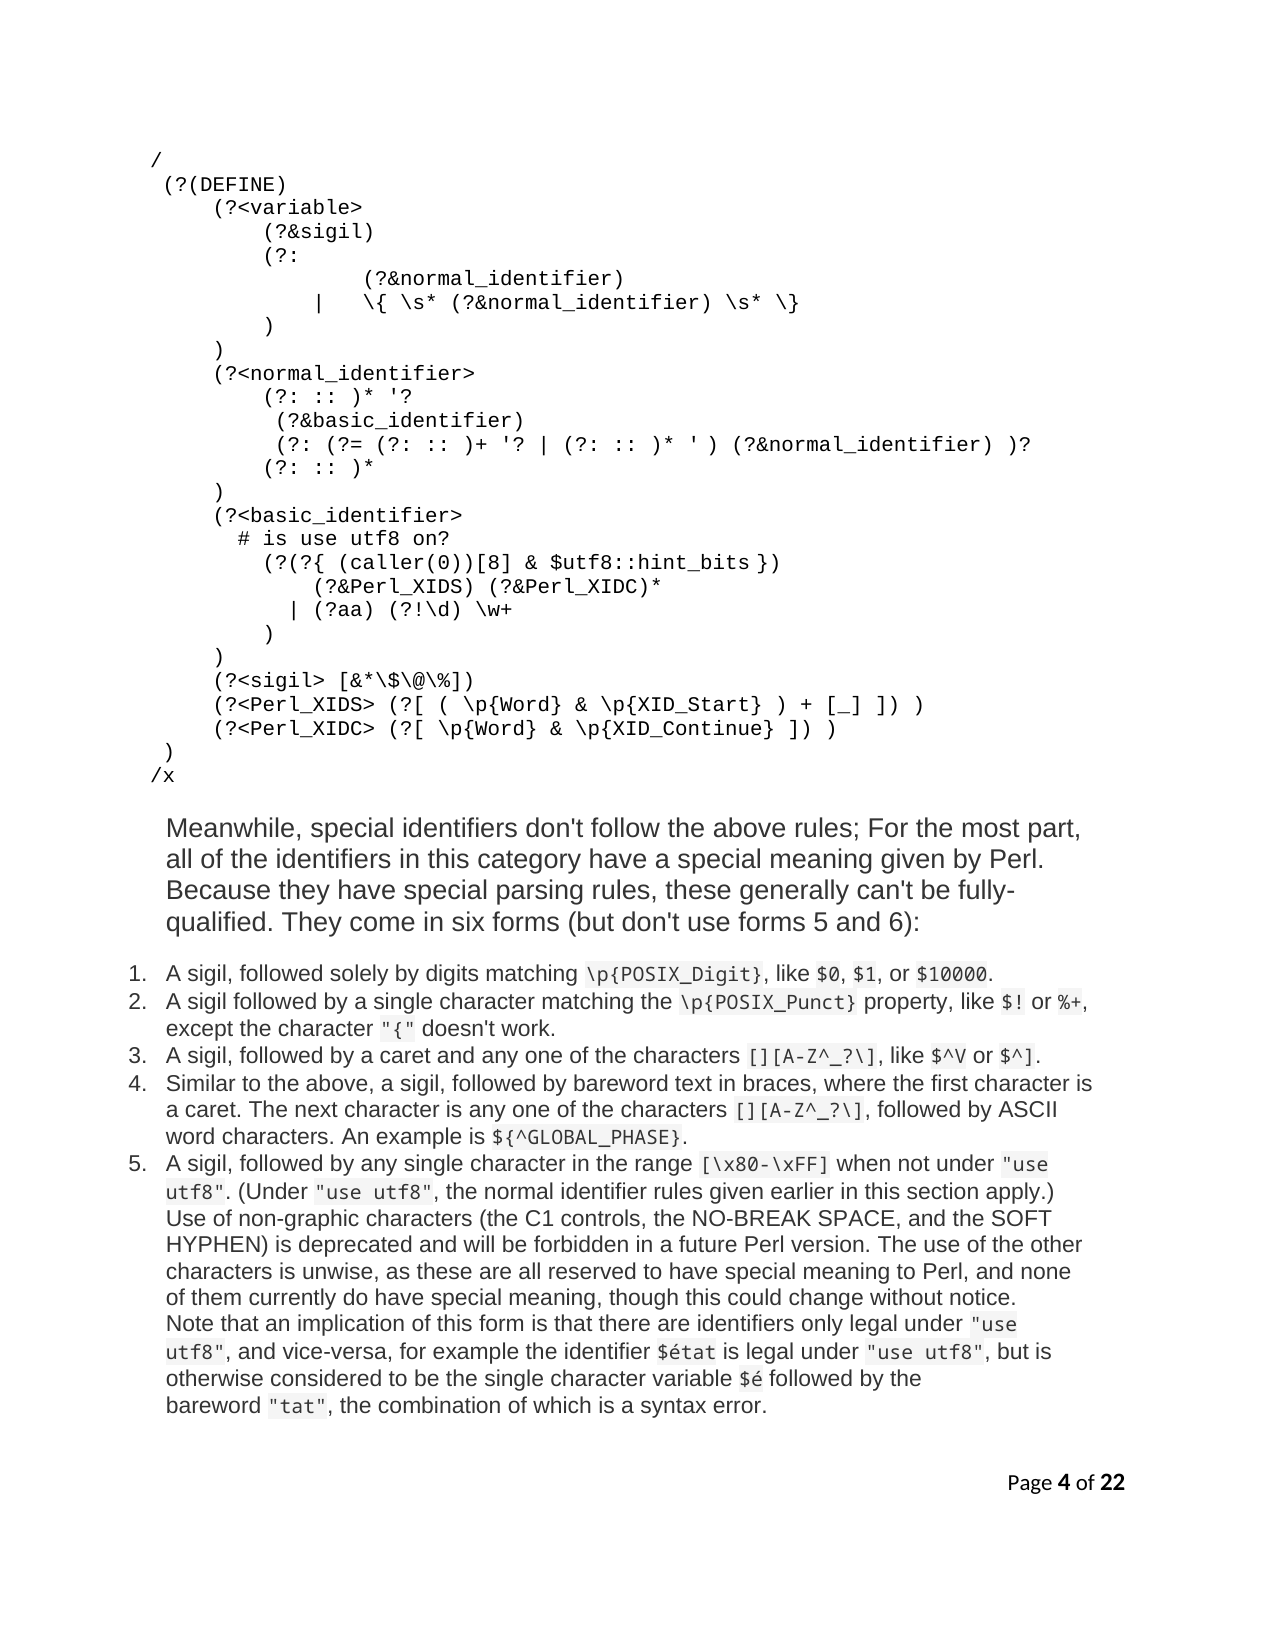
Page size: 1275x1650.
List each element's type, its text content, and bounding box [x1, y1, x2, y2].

list A sigil, followed by a caret and any one of the characters [][A-Z^_?\], like $^V or $^]. [128, 1042, 1094, 1069]
list A sigil, followed by any single character in the range [\x80-\xFF] when not under "use utf8". (Under "use utf8", the normal identifier rules given earlier in this section apply.) Use of non-graphic characters (the C1 controls, the NO-BREAK SPACE, and the SOFT HYPHEN) is deprecated and will be forbidden in a future Perl version. The use of the other characters is unwise, as these are all reserved to have special meaning to Perl, and none of them currently do have special meaning, though this could change without notice. [128, 1150, 1094, 1310]
list A sigil followed by a single character matching the \p{POSIX_Punct} property, like $! or %+, except the character "{" doesn't work. [128, 988, 1094, 1042]
table_header / (?(DEFINE) (?<variable> (?&sigil) (?: (?&normal_identifier) | \{ \s* (?&normal_identifier) \s* \} ) ) (?<normal_identifier> (?: :: )* '? (?&basic_identifier) (?: (?= (?: :: )+ '? | (?: :: )* ' ) (?&normal_identifier) )? (?: :: )* ) (?<basic_identifier> # is use utf8 on? (?(?{ (caller(0))[8] & $utf8::hint_bits }) (?&Perl_XIDS) (?&Perl_XIDC)* | (?aa) (?!\d) \w+ ) ) (?<sigil> [&*\$\@\%]) (?<Perl_XIDS> (?[ ( \p{Word} & \p{XID_Start} ) + [_] ]) ) (?<Perl_XIDC> (?[ \p{Word} & \p{XID_Continue} ]) ) ) /x [150, 150, 1275, 788]
list Similar to the above, a sigil, followed by bareword text in braces, where the first character is a caret. The next character is any one of the characters [][A-Z^_?\], followed by ASCII word characters. An example is ${^GLOBAL_PHASE}. [128, 1069, 1094, 1150]
text Meanwhile, special identifiers don't follow the above rules; For the most part, all of the identifiers in this category have a special meaning given by Perl. Because they have special parsing rules, these generally can't be fully-qualified. They come in six forms (but don't use forms 5 and 6): [166, 812, 1109, 937]
list A sigil, followed solely by digits matching \p{POSIX_Digit}, like $0, $1, or $10000. [128, 960, 1094, 988]
text Note that an implication of this form is that there are identifiers only legal under "use utf8", and vice-versa, for example the identifier $état is legal under "use utf8", but is otherwise considered to be the single character variable $é followed by the bareword "tat", the combination of which is a syntax error. [166, 1310, 1094, 1419]
